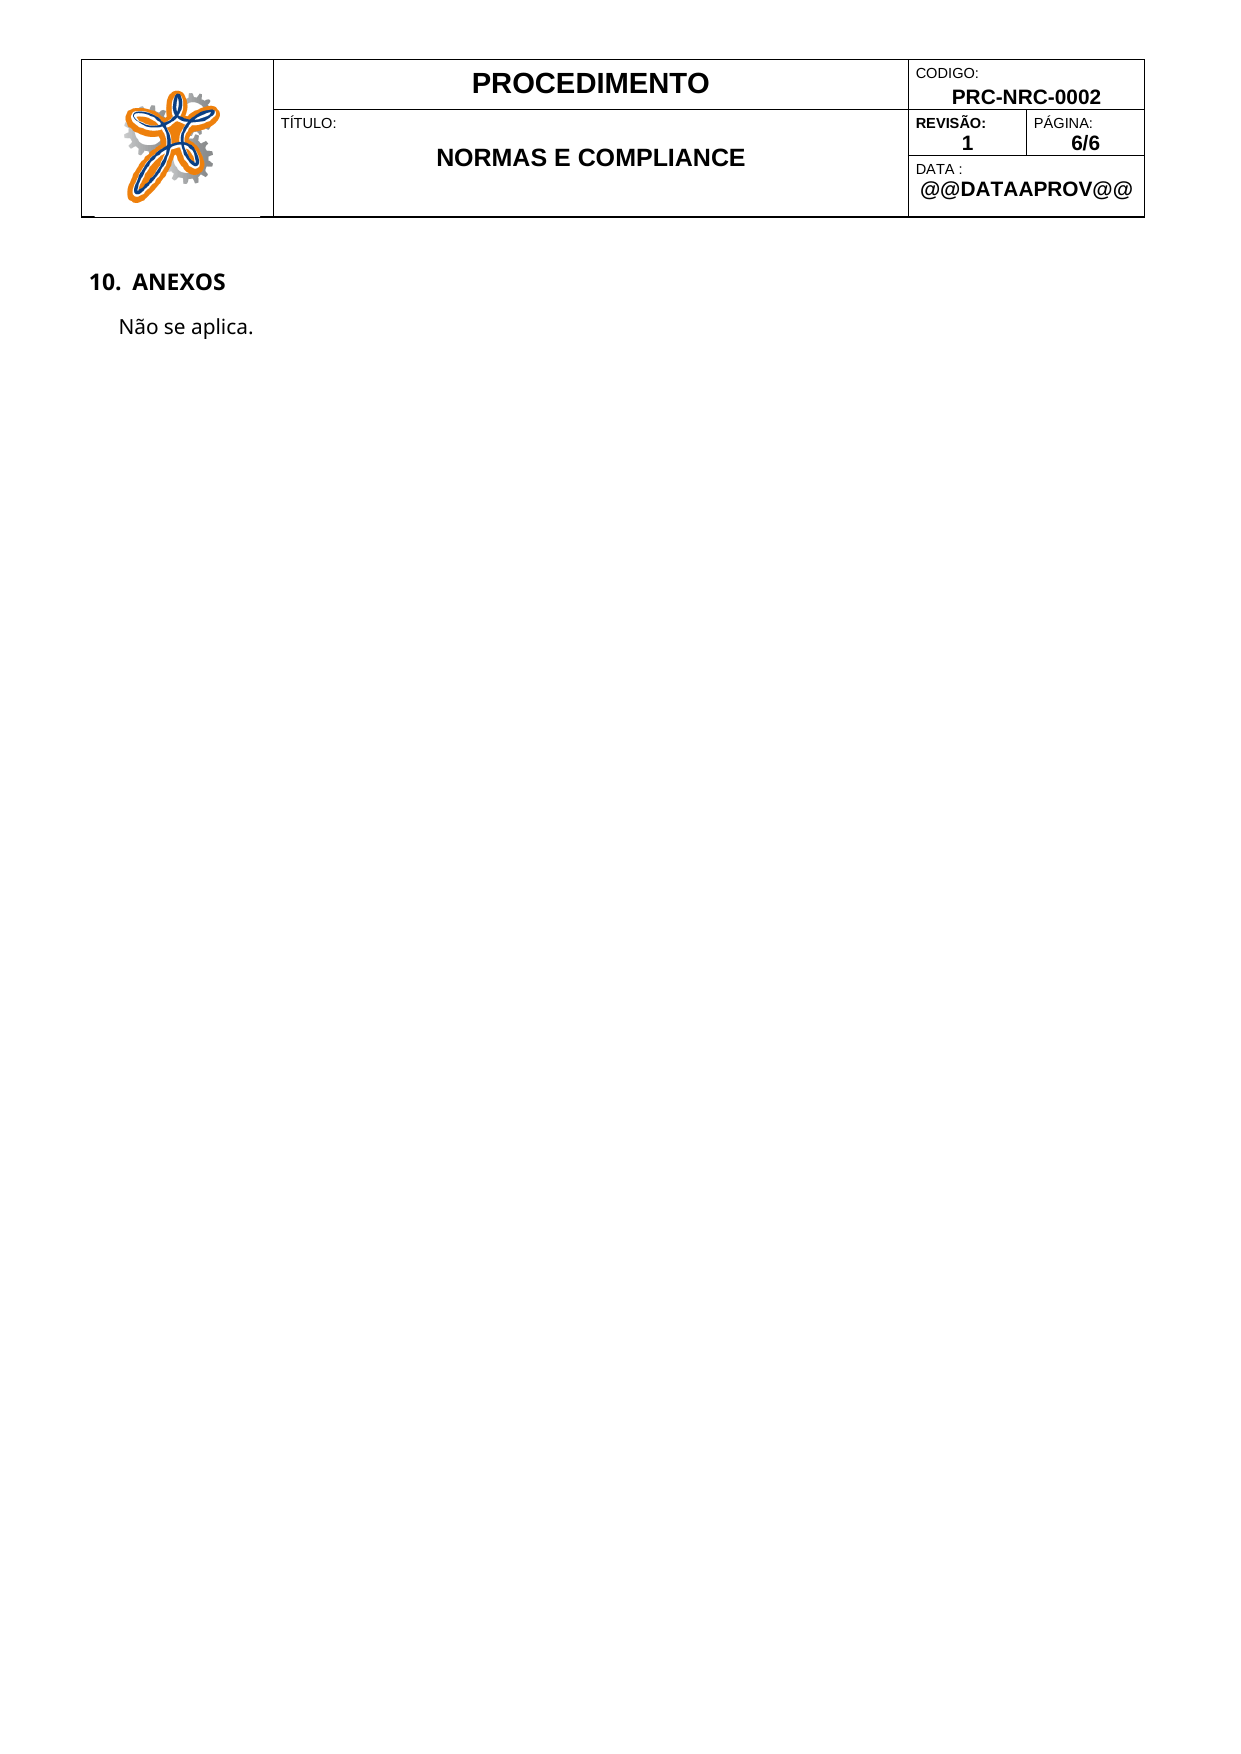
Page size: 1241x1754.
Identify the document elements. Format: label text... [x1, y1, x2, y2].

subtitle ANEXOS [89, 266, 1152, 297]
subtitle Não se aplica. [118, 312, 1152, 341]
picture [94, 60, 261, 217]
